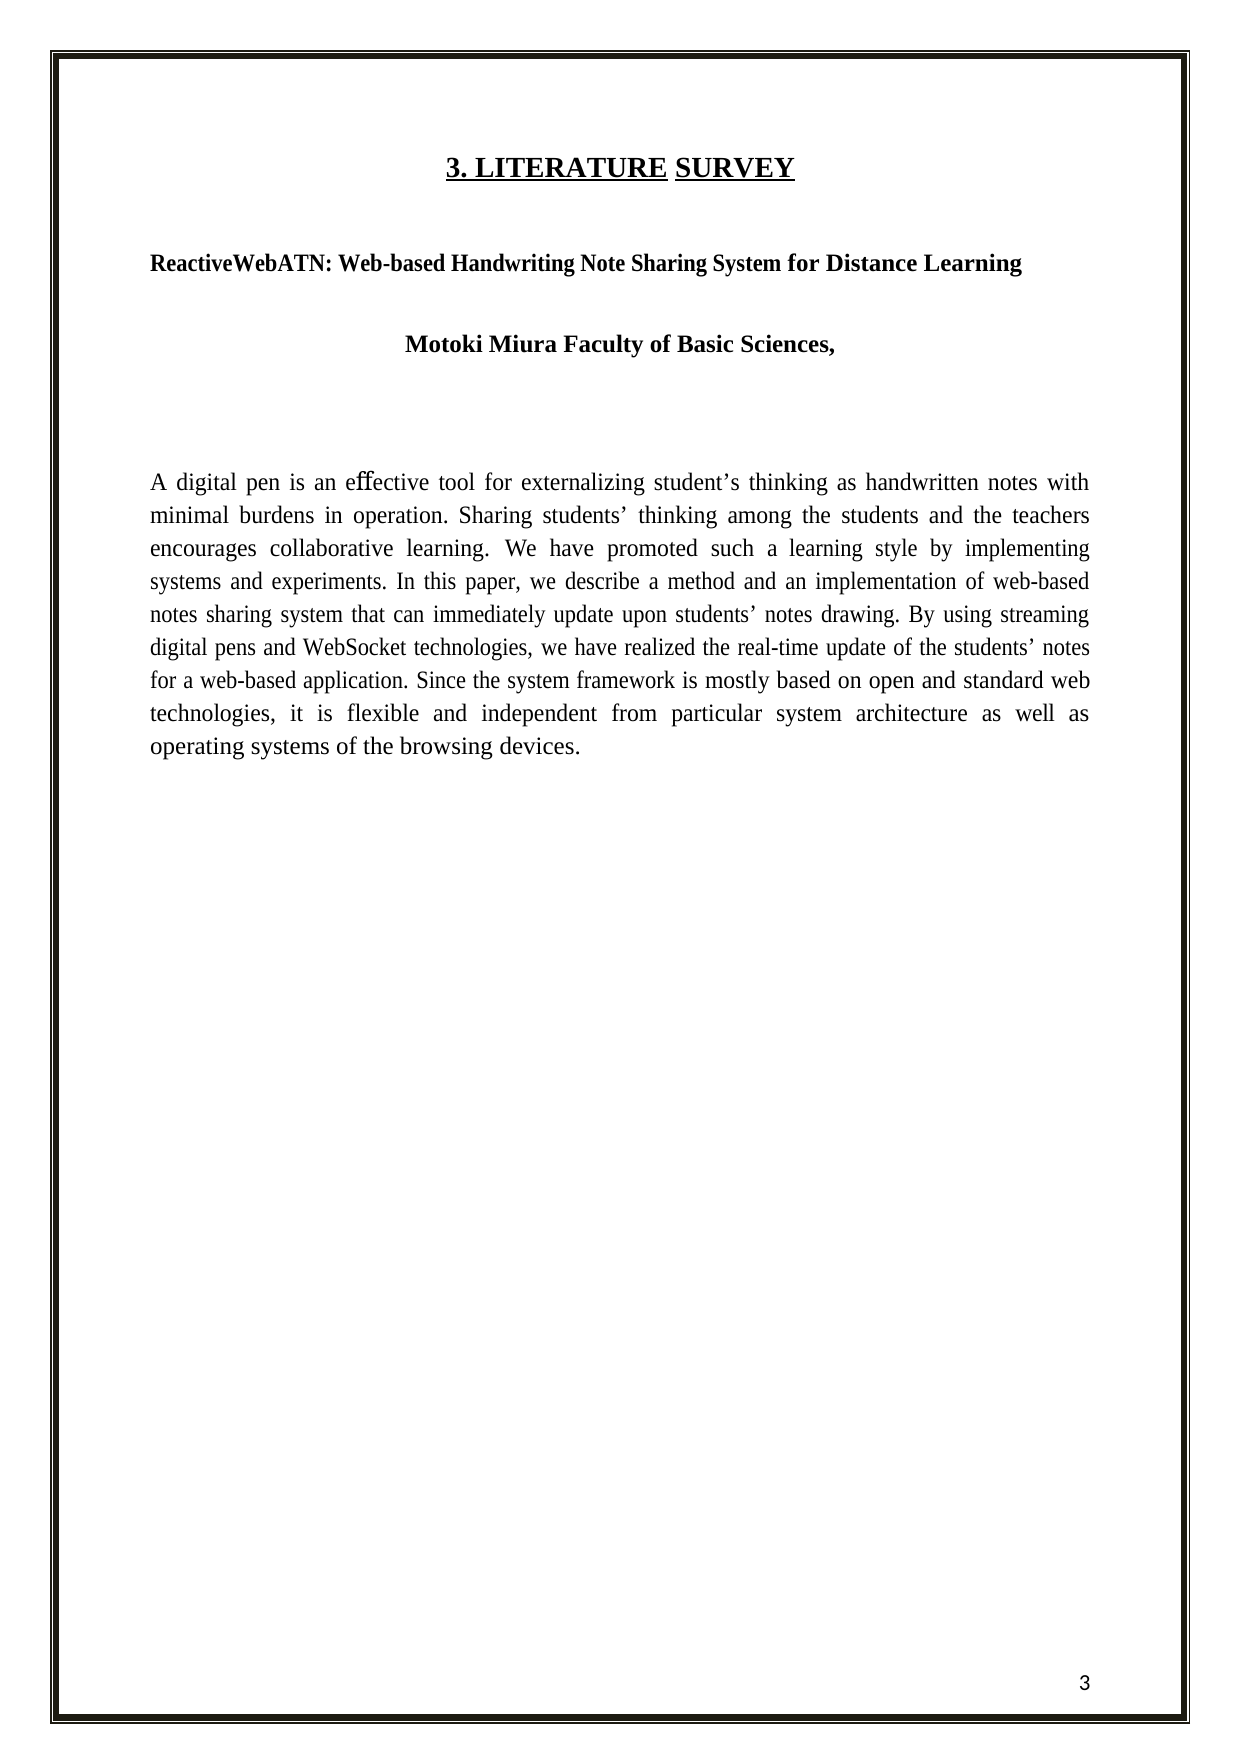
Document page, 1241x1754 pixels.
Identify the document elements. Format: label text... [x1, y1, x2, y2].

text A digital pen is an eﬀective tool for externalizing student’s thinking as handwritten notes with minimal burdens in operation. Sharing students’ thinking among the students and the teachers encourages collaborative learning. We have promoted such a learning style by implementing systems and experiments. In this paper, we describe a method and an implementation of web-based notes sharing system that can immediately update upon students’ notes drawing. By using streaming digital pens and WebSocket technologies, we have realized the real-time update of the students’ notes for a web-based application. Since the system framework is mostly based on open and standard web technologies, it is flexible and independent from particular system architecture as well as operating systems of the browsing devices. [150, 467, 1090, 759]
text Motoki Miura Faculty of Basic Sciences, [185, 329, 1054, 358]
text ReactiveWebATN: Web-based Handwriting Note Sharing System for Distance Learning [150, 249, 1054, 277]
text 3. LITERATURE SURVEY [150, 150, 1090, 183]
